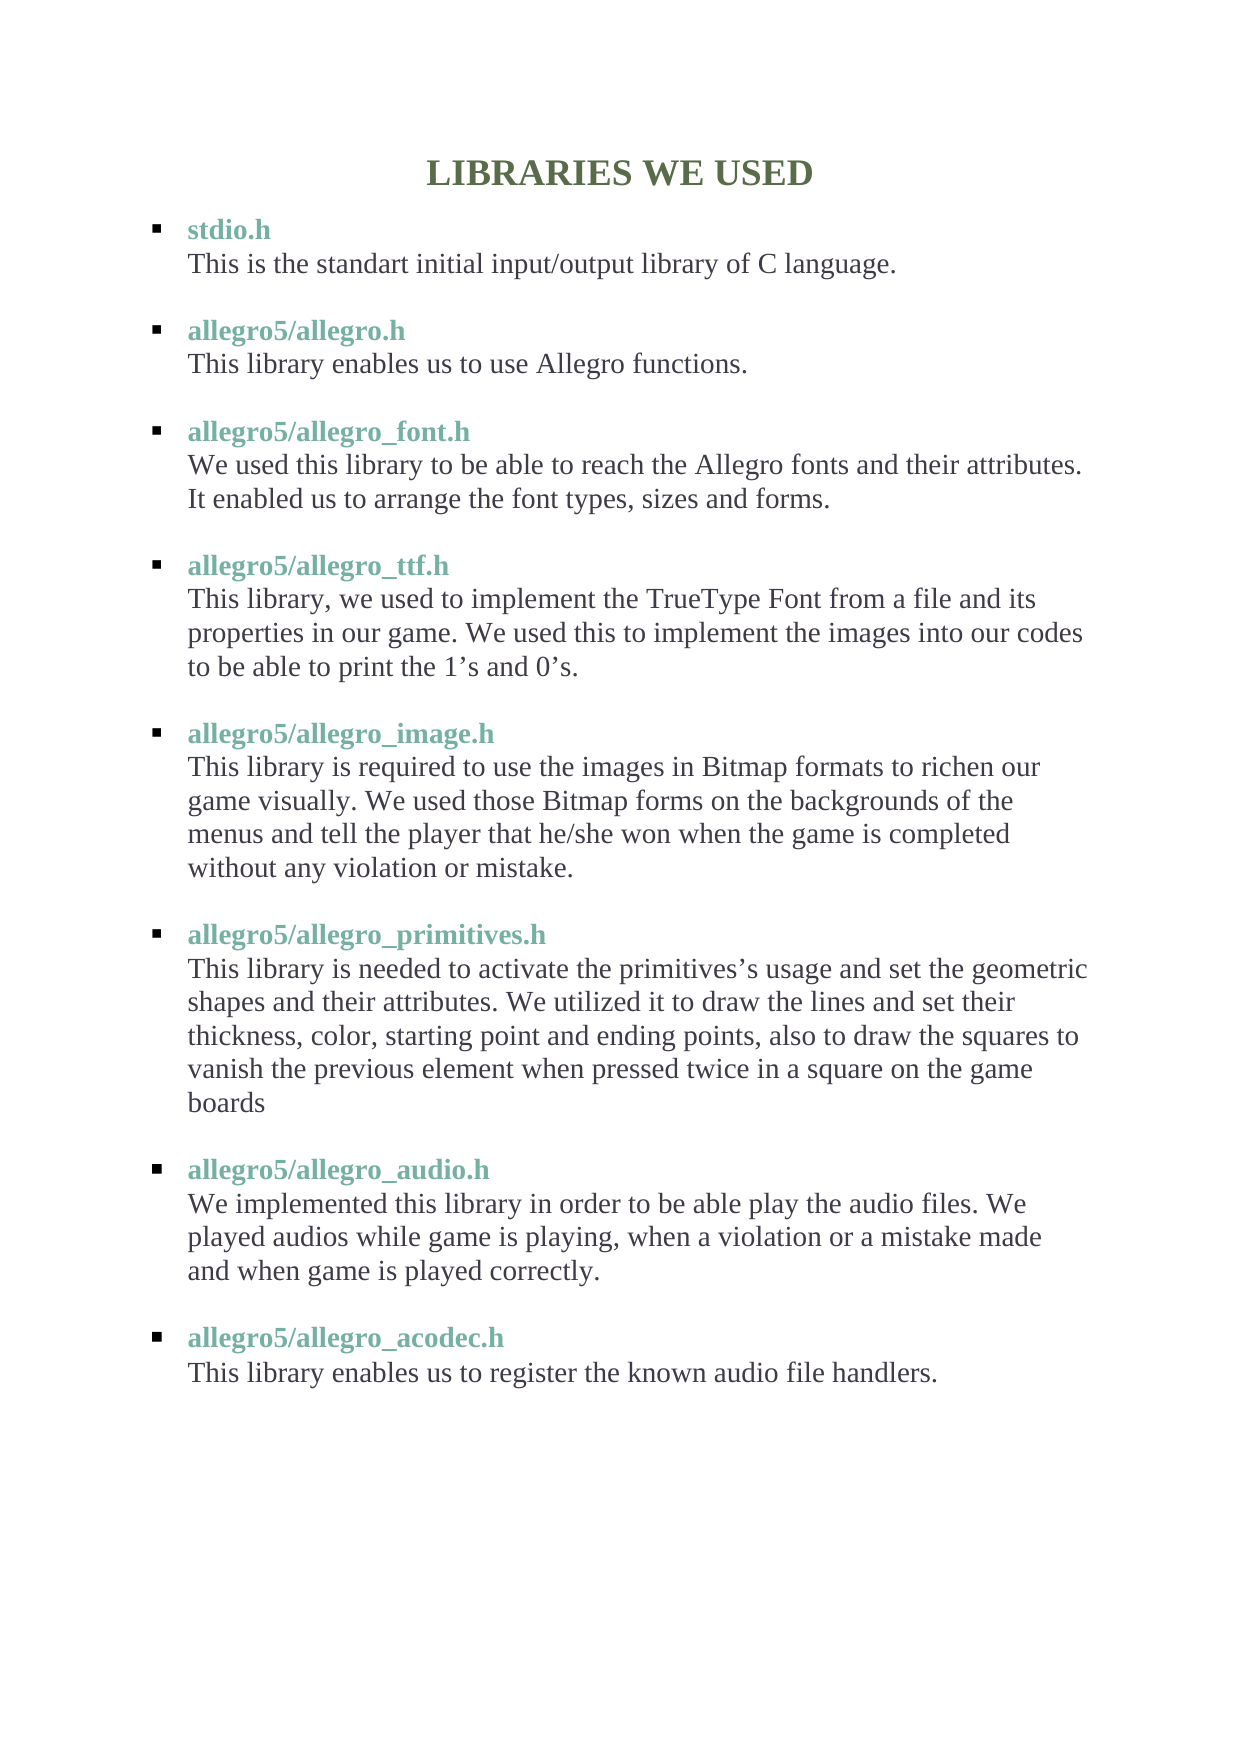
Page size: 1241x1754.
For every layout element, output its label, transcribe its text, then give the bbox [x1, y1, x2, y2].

text This library is needed to activate the primitives’s usage and set the geometric shapes and their attributes. We utilized it to draw the lines and set their thickness, color, starting point and ending points, also to draw the squares to vanish the previous element when pressed twice in a square on the game boards [187, 951, 1090, 1118]
list This library is required to use the images in Bitmap formats to richen our game visually. We used those Bitmap forms on the backgrounds of the menus and tell the player that he/she won when the game is completed without any violation or mistake. [187, 749, 1090, 884]
list This is the standart initial input/output library of C language. [187, 246, 1090, 279]
list This library enables us to use Allegro functions. [187, 347, 1090, 380]
list allegro5/allegro_ttf.h [150, 548, 1090, 582]
list This library enables us to register the known audio file handlers. [187, 1356, 1090, 1389]
list We implemented this library in order to be able play the audio files. We played audios while game is playing, when a violation or a mistake made and when game is played correctly. [187, 1186, 1090, 1286]
list allegro5/allegro.h [150, 313, 1090, 347]
text LIBRARIES WE USED [150, 150, 1090, 193]
list allegro5/allegro_image.h [150, 716, 1090, 749]
list We used this library to be able to reach the Allegro fonts and their attributes. It enabled us to arrange the font types, sizes and forms. [187, 447, 1090, 514]
list allegro5/allegro_primitives.h [150, 917, 1090, 951]
list allegro5/allegro_audio.h [150, 1152, 1090, 1186]
list This library, we used to implement the TrueType Font from a file and its properties in our game. We used this to implement the images into our codes to be able to print the 1’s and 0’s. [187, 582, 1090, 682]
list allegro5/allegro_acodec.h [150, 1320, 1090, 1353]
list stdio.h [150, 212, 1090, 246]
list allegro5/allegro_font.h [150, 414, 1090, 447]
